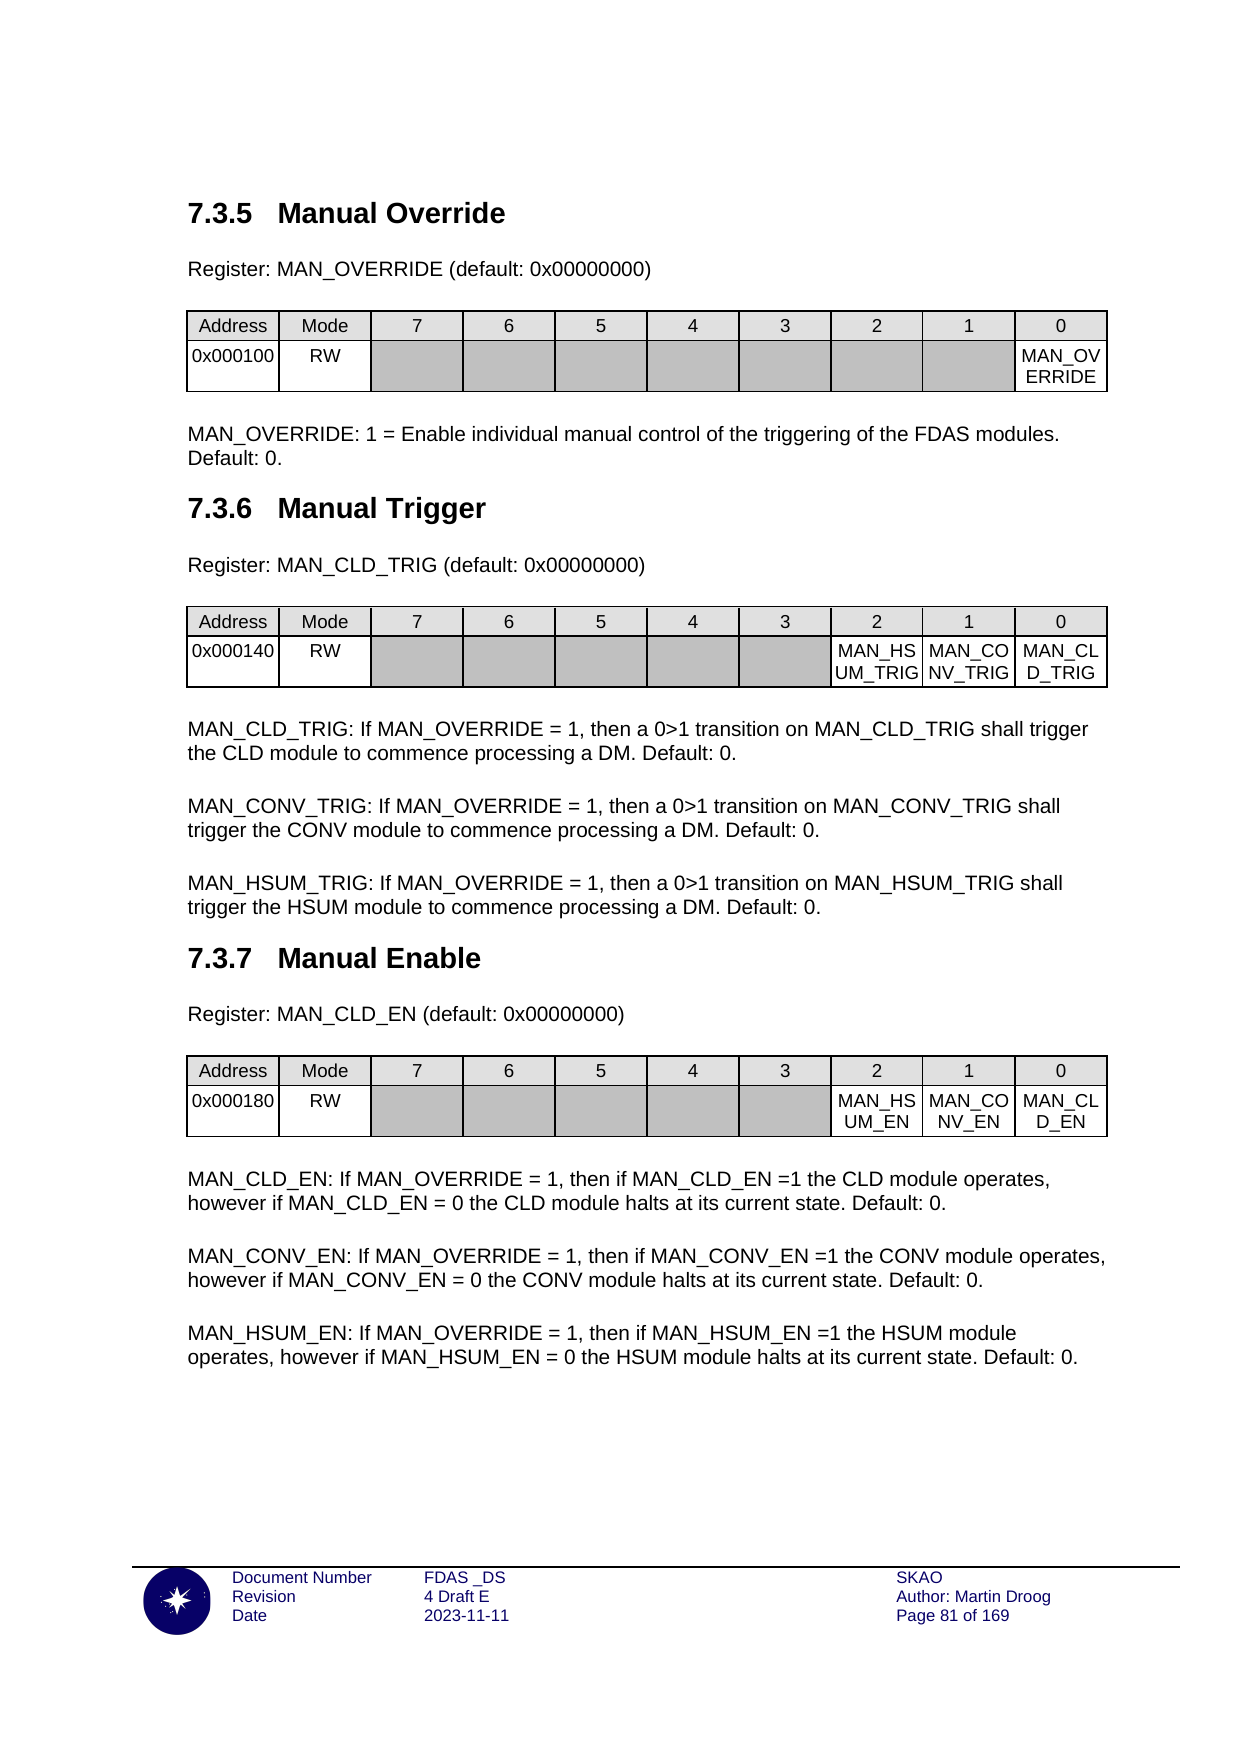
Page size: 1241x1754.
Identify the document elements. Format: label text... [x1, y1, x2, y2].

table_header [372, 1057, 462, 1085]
text MAN_CLD_TRIG: If MAN_OVERRIDE = 1, then a 0>1 transition on MAN_CLD_TRIG shall trigger the CLD module to commence processing a DM. Default: 0. [187, 717, 1107, 765]
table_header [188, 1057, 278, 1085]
text MAN_OVERRIDE: 1 = Enable individual manual control of the triggering of the FDAS modules. Default: 0. [187, 421, 1107, 469]
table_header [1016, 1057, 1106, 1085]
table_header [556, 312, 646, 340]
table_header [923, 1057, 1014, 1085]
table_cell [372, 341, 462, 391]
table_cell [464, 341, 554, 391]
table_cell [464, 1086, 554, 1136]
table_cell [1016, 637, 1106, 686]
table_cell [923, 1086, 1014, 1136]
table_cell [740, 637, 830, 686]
subtitle Manual Trigger [187, 498, 1107, 523]
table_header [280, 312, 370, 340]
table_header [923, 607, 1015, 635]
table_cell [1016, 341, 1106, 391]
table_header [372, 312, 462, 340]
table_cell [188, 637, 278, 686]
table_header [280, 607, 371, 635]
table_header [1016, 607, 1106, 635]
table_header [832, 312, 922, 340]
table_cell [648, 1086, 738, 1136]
picture [143, 1567, 211, 1635]
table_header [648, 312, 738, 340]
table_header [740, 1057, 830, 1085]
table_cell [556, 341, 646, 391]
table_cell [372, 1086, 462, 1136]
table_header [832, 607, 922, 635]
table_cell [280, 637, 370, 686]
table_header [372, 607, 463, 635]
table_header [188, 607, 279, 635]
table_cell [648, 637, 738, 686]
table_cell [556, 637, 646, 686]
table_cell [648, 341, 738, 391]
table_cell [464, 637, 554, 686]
text Register: MAN_CLD_TRIG (default: 0x00000000) [187, 553, 1107, 577]
text MAN_HSUM_TRIG: If MAN_OVERRIDE = 1, then a 0>1 transition on MAN_HSUM_TRIG shall trigger the HSUM module to commence processing a DM. Default: 0. [187, 871, 1107, 919]
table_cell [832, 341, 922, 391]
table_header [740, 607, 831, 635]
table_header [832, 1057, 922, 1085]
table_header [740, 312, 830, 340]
text MAN_CLD_EN: If MAN_OVERRIDE = 1, then if MAN_CLD_EN =1 the CLD module operates, however if MAN_CLD_EN = 0 the CLD module halts at its current state. Default: 0. [187, 1166, 1107, 1214]
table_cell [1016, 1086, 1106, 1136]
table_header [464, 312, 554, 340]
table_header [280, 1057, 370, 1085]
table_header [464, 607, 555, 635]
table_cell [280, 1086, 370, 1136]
text MAN_CONV_EN: If MAN_OVERRIDE = 1, then if MAN_CONV_EN =1 the CONV module operates, however if MAN_CONV_EN = 0 the CONV module halts at its current state. Default: 0. [187, 1243, 1107, 1291]
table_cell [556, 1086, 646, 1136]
subtitle Manual Override [187, 203, 1107, 228]
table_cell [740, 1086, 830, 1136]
text MAN_CONV_TRIG: If MAN_OVERRIDE = 1, then a 0>1 transition on MAN_CONV_TRIG shall trigger the CONV module to commence processing a DM. Default: 0. [187, 794, 1107, 842]
text Register: MAN_CLD_EN (default: 0x00000000) [187, 1002, 1107, 1026]
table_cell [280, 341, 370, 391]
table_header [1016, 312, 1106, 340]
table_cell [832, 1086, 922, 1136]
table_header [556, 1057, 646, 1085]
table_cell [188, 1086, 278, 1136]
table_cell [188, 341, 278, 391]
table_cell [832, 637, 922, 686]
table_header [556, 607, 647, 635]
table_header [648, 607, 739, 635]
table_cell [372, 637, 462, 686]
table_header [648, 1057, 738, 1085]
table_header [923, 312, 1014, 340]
text Register: MAN_OVERRIDE (default: 0x00000000) [187, 257, 1107, 281]
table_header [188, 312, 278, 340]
text MAN_HSUM_EN: If MAN_OVERRIDE = 1, then if MAN_HSUM_EN =1 the HSUM module operates, however if MAN_HSUM_EN = 0 the HSUM module halts at its current state. Default: 0. [187, 1321, 1107, 1368]
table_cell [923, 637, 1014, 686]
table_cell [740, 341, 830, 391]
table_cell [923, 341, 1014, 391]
subtitle Manual Enable [187, 948, 1107, 973]
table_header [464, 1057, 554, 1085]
